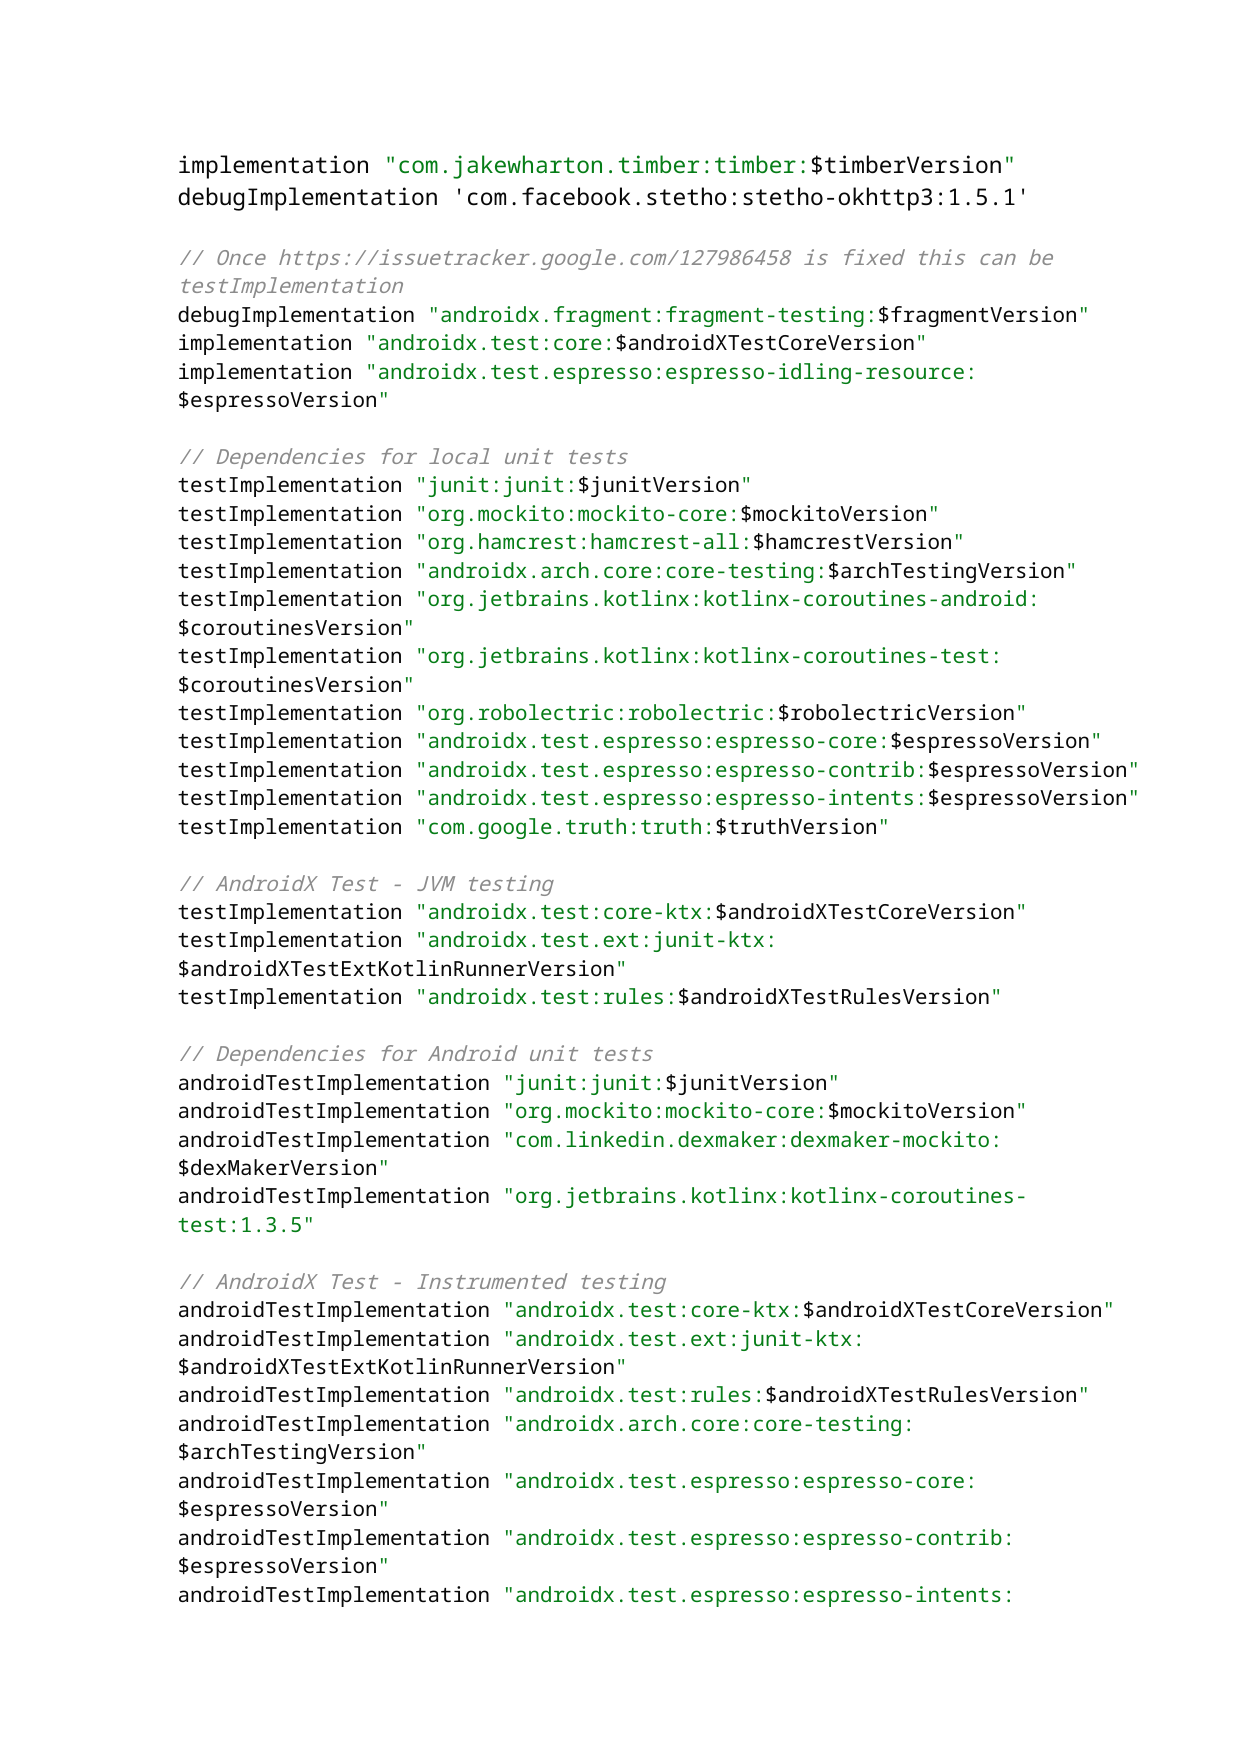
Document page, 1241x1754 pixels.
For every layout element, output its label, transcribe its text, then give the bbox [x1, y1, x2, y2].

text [177, 243, 1152, 1608]
text implementation "com.jakewharton.timber:timber:$timberVersion" [177, 149, 1152, 181]
text debugImplementation 'com.facebook.stetho:stetho-okhttp3:1.5.1' [177, 181, 1152, 212]
